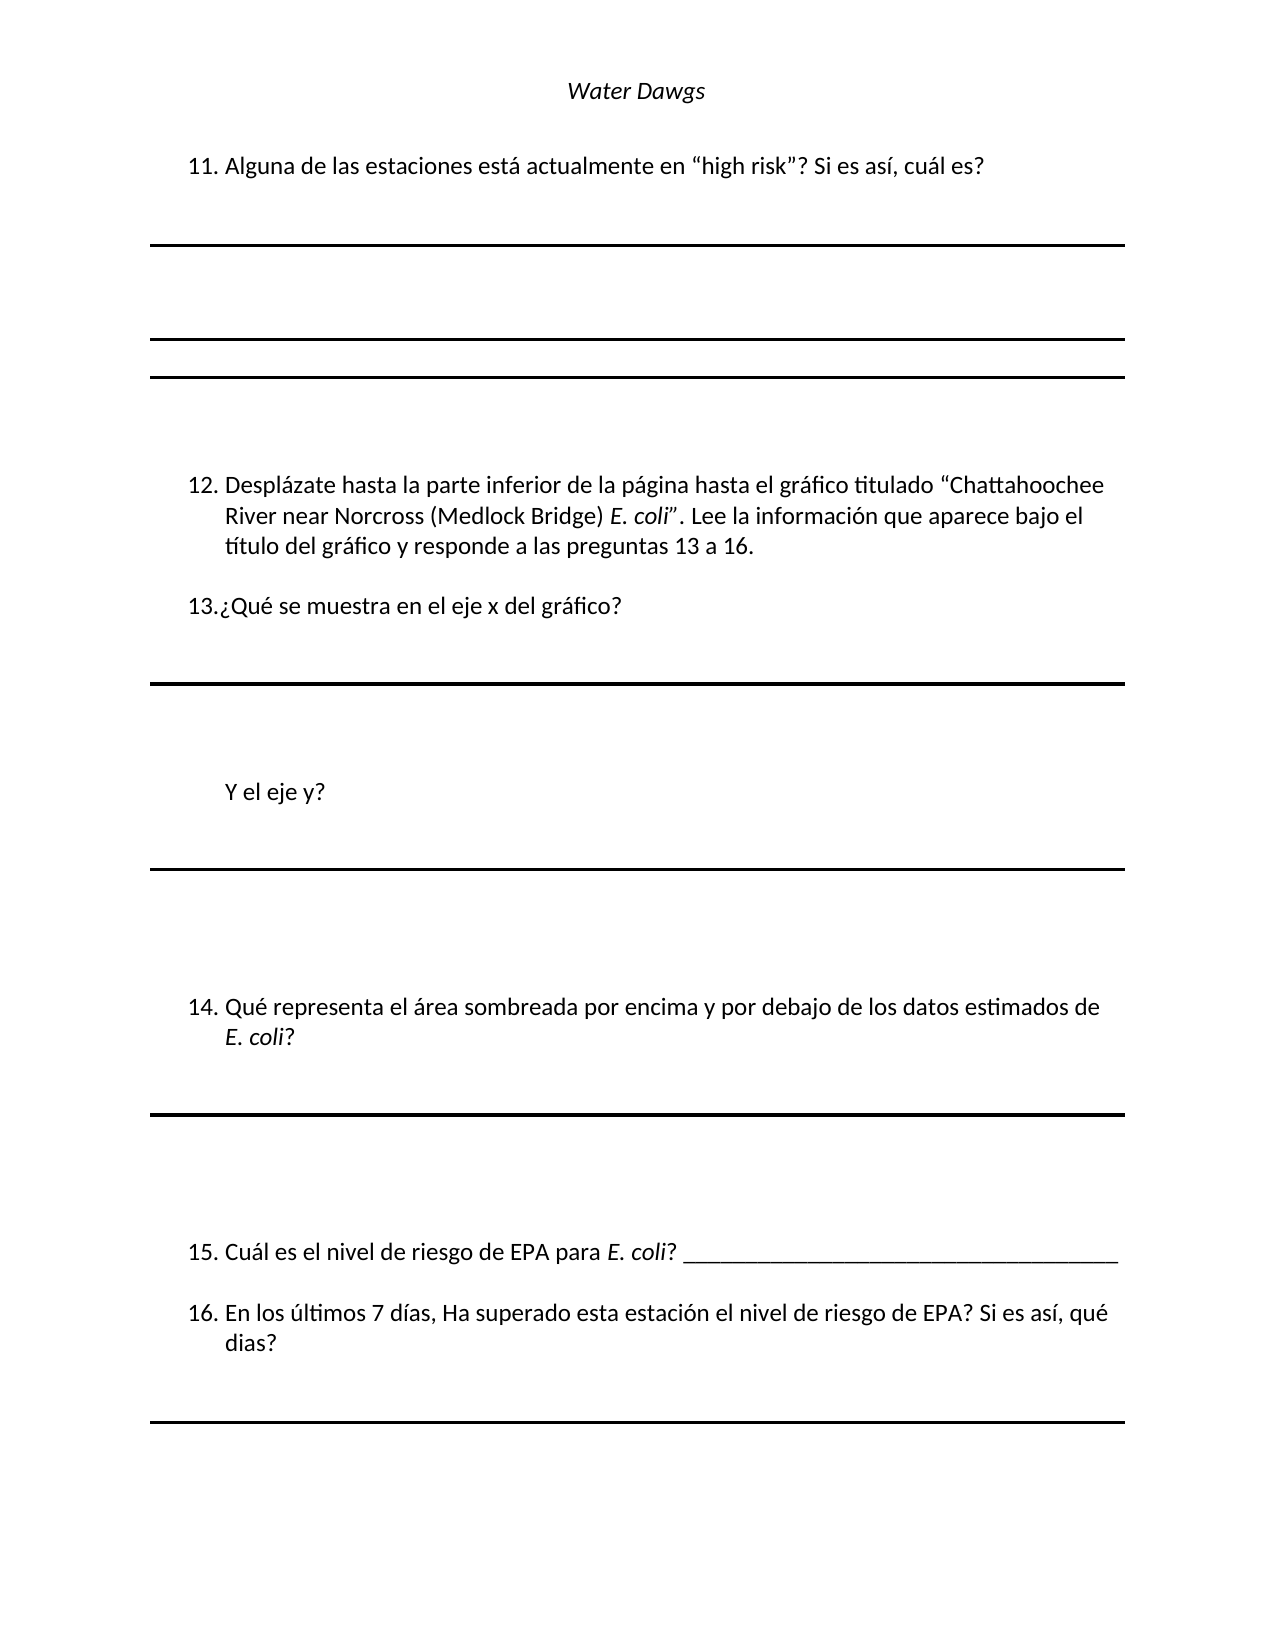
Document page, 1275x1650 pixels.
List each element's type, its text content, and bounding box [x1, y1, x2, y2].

list Qué representa el área sombreada por encima y por debajo de los datos estimados de E. coli? [187, 991, 1125, 1052]
list Desplázate hasta la parte inferior de la página hasta el gráfico titulado “Chattahoochee River near Norcross (Medlock Bridge) E. coli”. Lee la información que aparece bajo el título del gráfico y responde a las preguntas 13 a 16. [187, 469, 1125, 561]
list Cuál es el nivel de riesgo de EPA para E. coli? ___________________________________ [187, 1236, 1125, 1266]
list En los últimos 7 días, Ha superado esta estación el nivel de riesgo de EPA? Si es así, qué dias? [187, 1297, 1125, 1358]
list Alguna de las estaciones está actualmente en “high risk”? Si es así, cuál es? [187, 150, 1125, 181]
text 13.¿Qué se muestra en el eje x del gráfico? [187, 590, 1125, 621]
list Y el eje y? [225, 776, 1125, 806]
